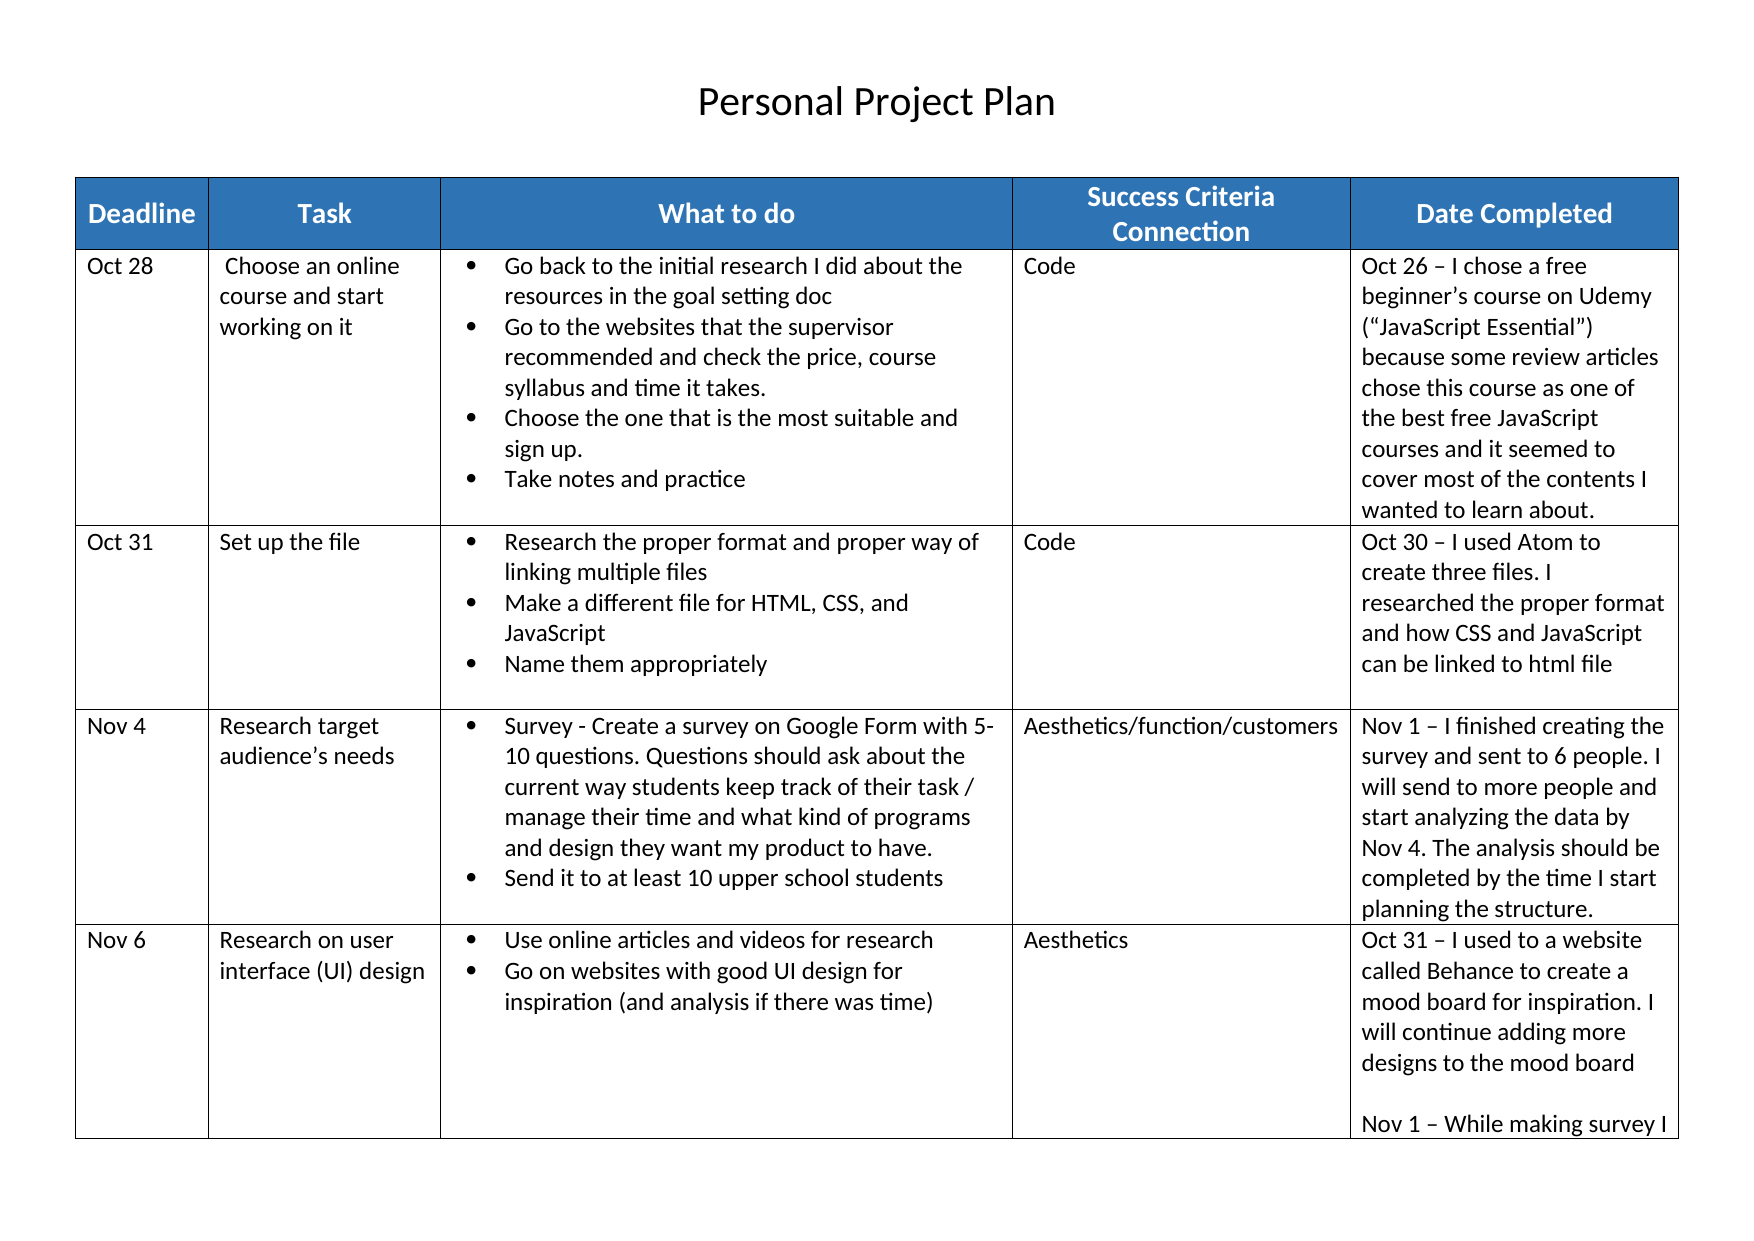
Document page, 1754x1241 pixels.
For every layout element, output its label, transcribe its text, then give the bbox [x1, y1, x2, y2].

table_cell Nov 6 [76, 925, 208, 1138]
table_header Deadline [76, 178, 208, 249]
table_cell Nov 1 – I finished creating the survey and sent to 6 people. I will send to more people and start analyzing the data by Nov 4. The analysis should be completed by the time I start planning the structure. [1351, 710, 1678, 923]
table_cell Choose an online course and start working on it [209, 250, 440, 525]
table_cell Nov 4 [76, 710, 208, 923]
table_cell Oct 28 [76, 250, 208, 525]
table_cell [441, 925, 1012, 1138]
table_header Task [209, 178, 440, 249]
table_cell Go back to the initial research I did about the resources in the goal setting doc Go to the websites that the supervisor recommended and check the price, course syllabus and time it takes. Choose the one that is the most suitable and sign up. Take notes and practice [441, 250, 1012, 525]
table_cell Code [1013, 250, 1350, 525]
table_cell Research target audience’s needs [209, 710, 440, 923]
table_header Success Criteria Connection [1013, 178, 1350, 249]
table_header What to do [441, 178, 1012, 249]
table_cell Set up the file [209, 526, 440, 709]
table_cell Code [1013, 526, 1350, 709]
table_cell Aesthetics [1013, 925, 1350, 1138]
table_header Date Completed [1351, 178, 1678, 249]
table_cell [209, 925, 440, 1138]
table_cell Oct 30 – I used Atom to create three files. I researched the proper format and how CSS and JavaScript can be linked to html file [1351, 526, 1678, 709]
table_cell Oct 26 – I chose a free beginner’s course on Udemy (“JavaScript Essential”) because some review articles chose this course as one of the best free JavaScript courses and it seemed to cover most of the contents I wanted to learn about. [1351, 250, 1678, 525]
table_cell Survey - Create a survey on Google Form with 5-10 questions. Questions should ask about the current way students keep track of their task / manage their time and what kind of programs and design they want my product to have. Send it to at least 10 upper school students [441, 710, 1012, 923]
table_cell Oct 31 [76, 526, 208, 709]
table_cell Research the proper format and proper way of linking multiple files Make a different file for HTML, CSS, and JavaScript Name them appropriately [441, 526, 1012, 709]
text Personal Project Plan [75, 75, 1679, 126]
table_cell Aesthetics/function/customers [1013, 710, 1350, 923]
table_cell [1351, 925, 1678, 1138]
